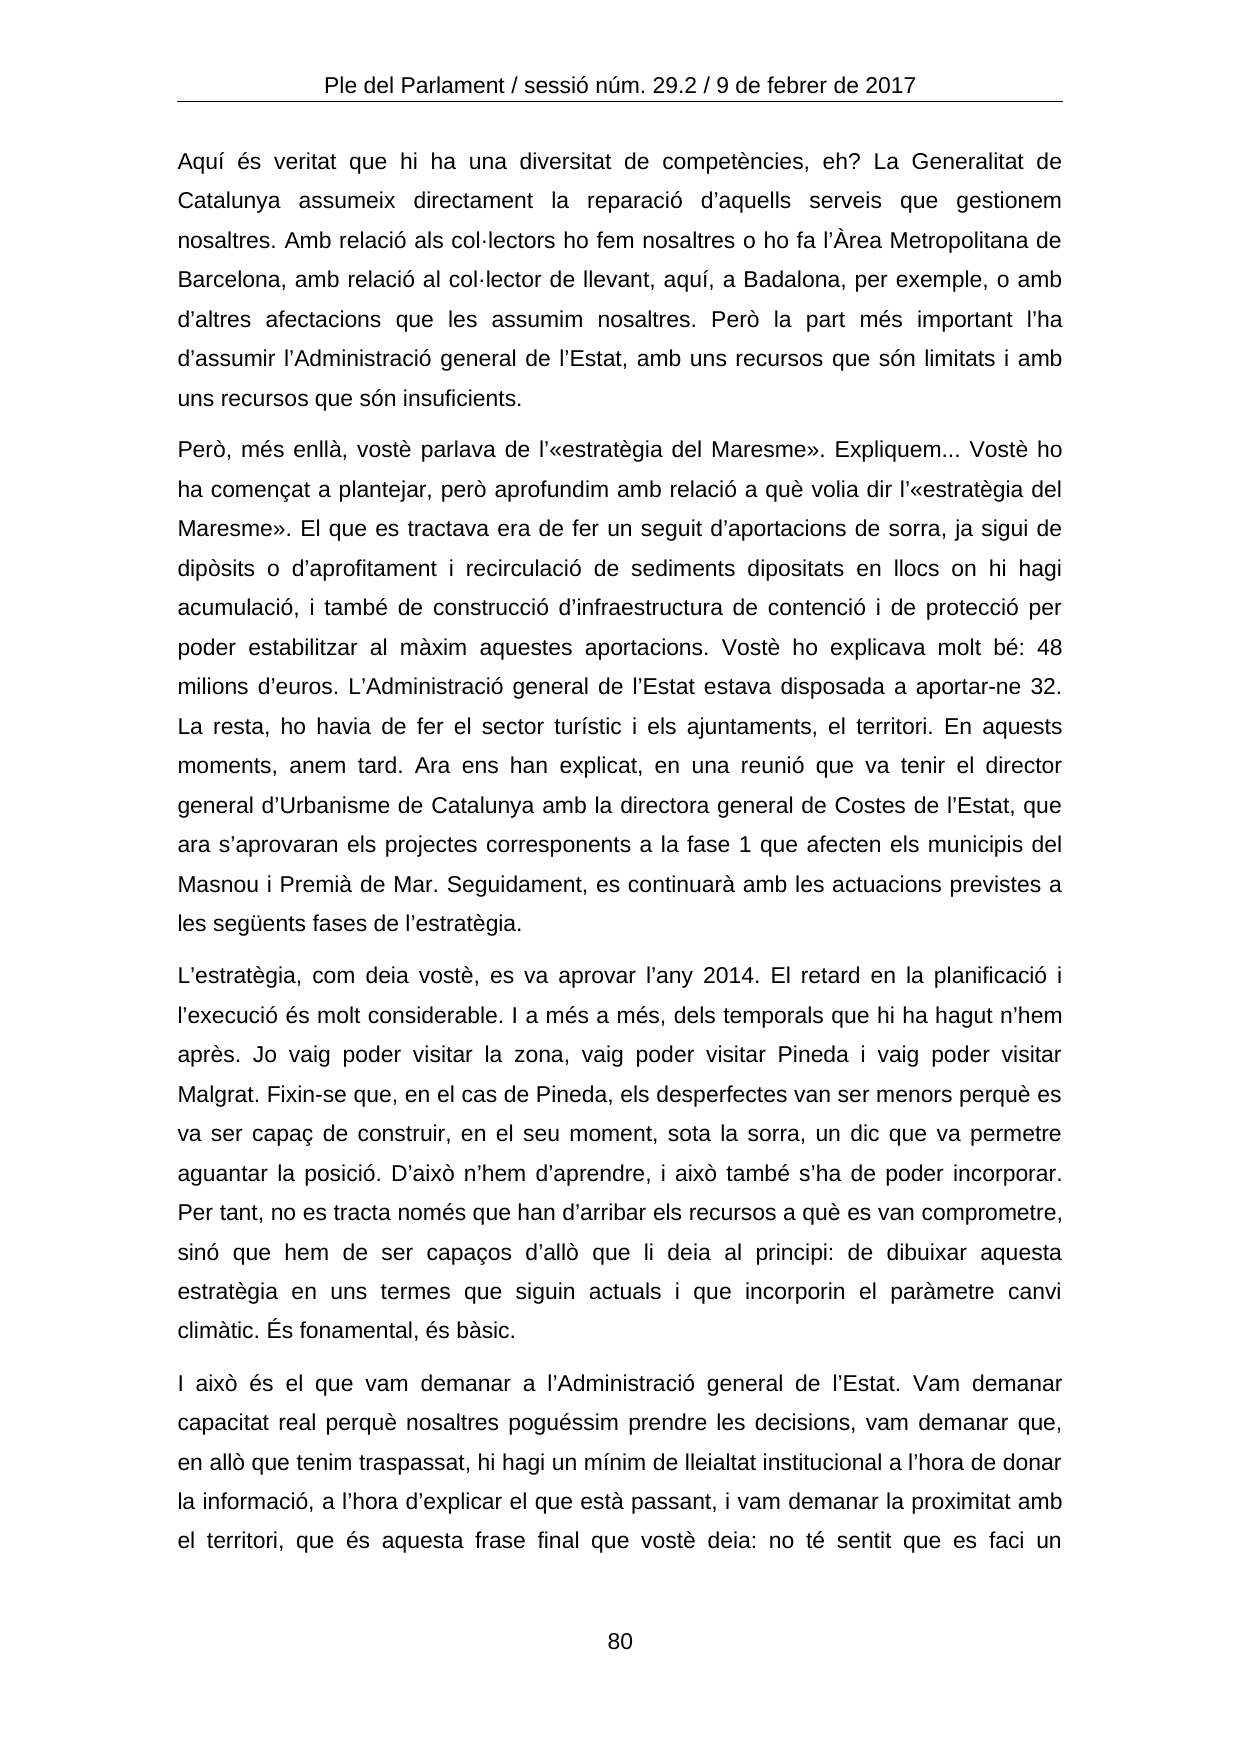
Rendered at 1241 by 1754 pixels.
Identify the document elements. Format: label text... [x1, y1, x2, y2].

text Aquí és veritat que hi ha una diversitat de competències, eh? La Generalitat de Catalunya assumeix directament la reparació d’aquells serveis que gestionem nosaltres. Amb relació als col·lectors ho fem nosaltres o ho fa l’Àrea Metropolitana de Barcelona, amb relació al col·lector de llevant, aquí, a Badalona, per exemple, o amb d’altres afectacions que les assumim nosaltres. Però la part més important l’ha d’assumir l’Administració general de l’Estat, amb uns recursos que són limitats i amb uns recursos que són insuficients. [177, 148, 1063, 411]
text L’estratègia, com deia vostè, es va aprovar l’any 2014. El retard en la planificació i l’execució és molt considerable. I a més a més, dels temporals que hi ha hagut n’hem après. Jo vaig poder visitar la zona, vaig poder visitar Pineda i vaig poder visitar Malgrat. Fixin-se que, en el cas de Pineda, els desperfectes van ser menors perquè es va ser capaç de construir, en el seu moment, sota la sorra, un dic que va permetre aguantar la posició. D’això n’hem d’aprendre, i això també s’ha de poder incorporar. Per tant, no es tracta només que han d’arribar els recursos a què es van comprometre, sinó que hem de ser capaços d’allò que li deia al principi: de dibuixar aquesta estratègia en uns termes que siguin actuals i que incorporin el paràmetre canvi climàtic. És fonamental, és bàsic. [177, 962, 1063, 1344]
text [177, 1369, 1063, 1554]
text Però, més enllà, vostè parlava de l’«estratègia del Maresme». Expliquem... Vostè ho ha començat a plantejar, però aprofundim amb relació a què volia dir l’«estratègia del Maresme». El que es tractava era de fer un seguit d’aportacions de sorra, ja sigui de dipòsits o d’aprofitament i recirculació de sediments dipositats en llocs on hi hagi acumulació, i també de construcció d’infraestructura de contenció i de protecció per poder estabilitzar al màxim aquestes aportacions. Vostè ho explicava molt bé: 48 milions d’euros. L’Administració general de l’Estat estava disposada a aportar-ne 32. La resta, ho havia de fer el sector turístic i els ajuntaments, el territori. En aquests moments, anem tard. Ara ens han explicat, en una reunió que va tenir el director general d’Urbanisme de Catalunya amb la directora general de Costes de l’Estat, que ara s’aprovaran els projectes corresponents a la fase 1 que afecten els municipis del Masnou i Premià de Mar. Seguidament, es continuarà amb les actuacions previstes a les següents fases de l’estratègia. [177, 436, 1063, 937]
